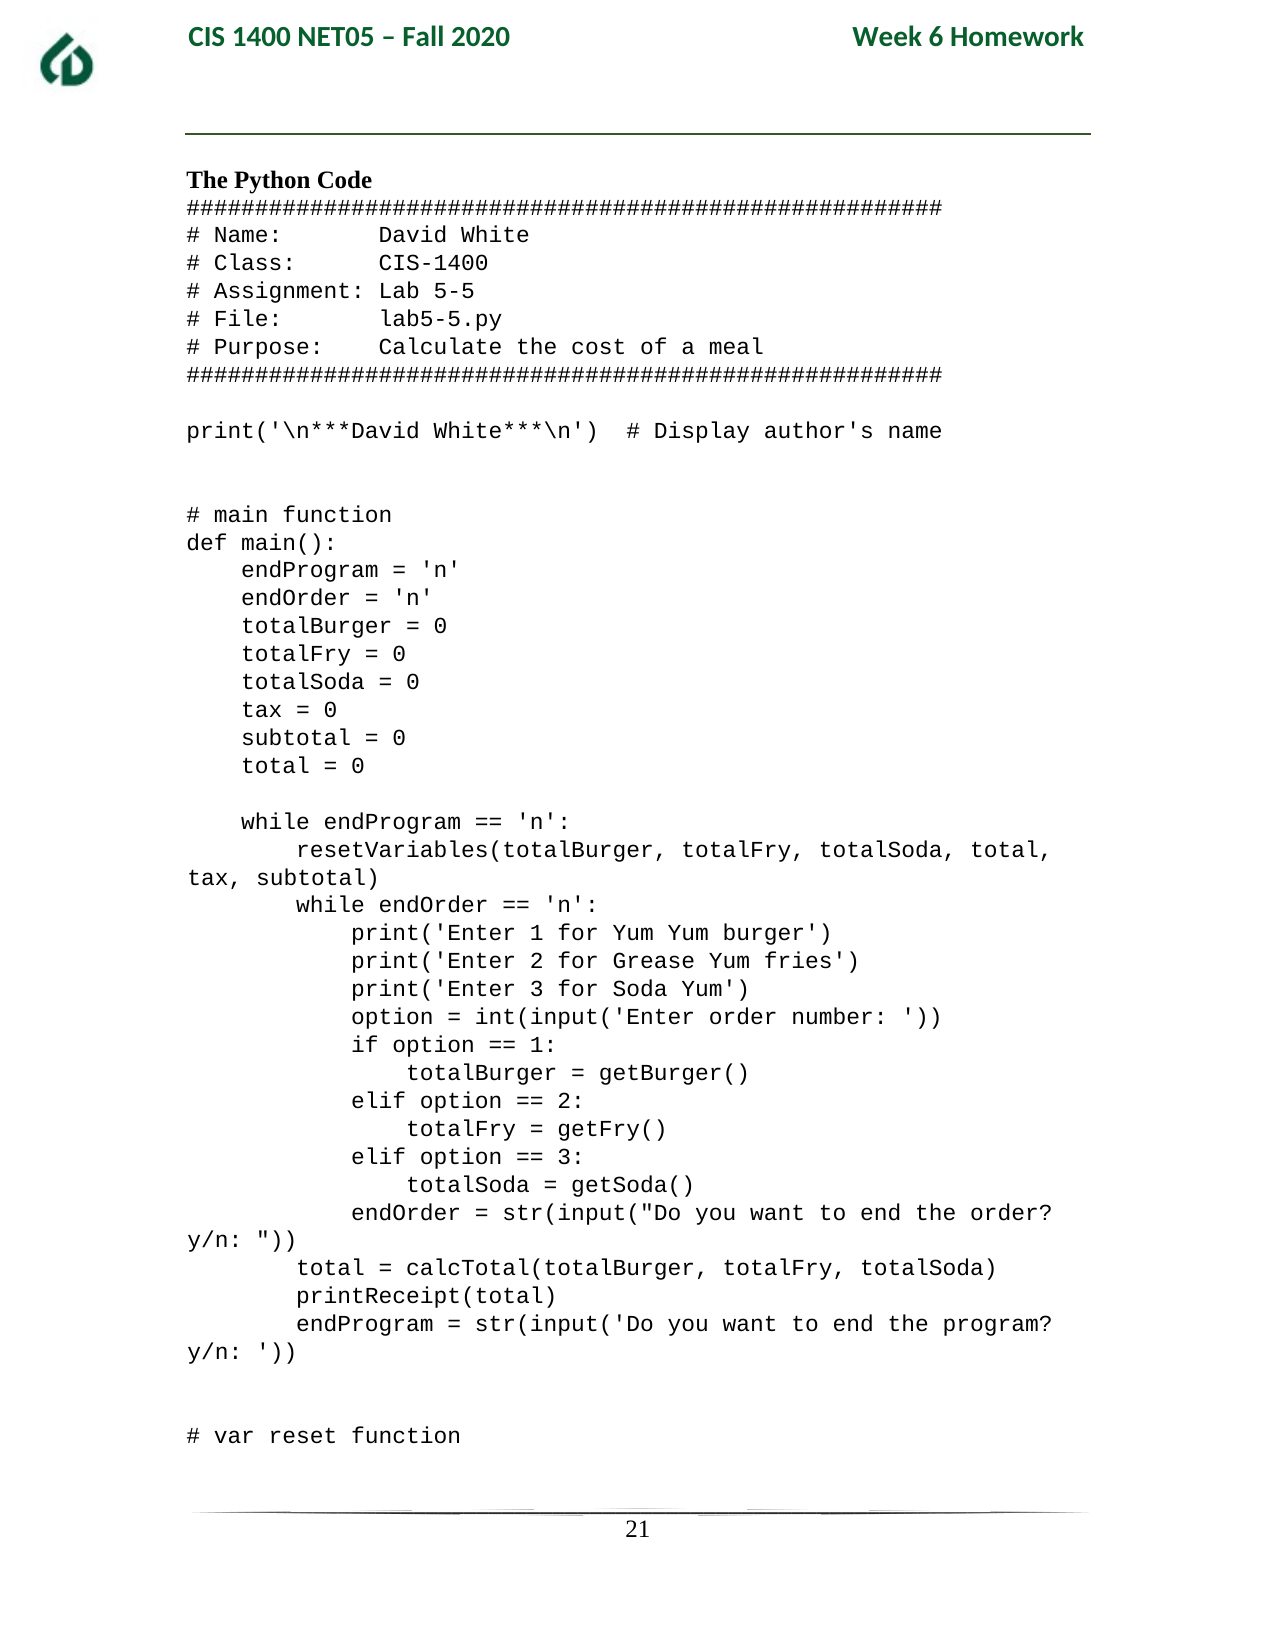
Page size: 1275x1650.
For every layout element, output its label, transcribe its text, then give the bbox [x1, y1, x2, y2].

text ####################################################### [186, 196, 1094, 222]
text printReceipt(total) [186, 1284, 1094, 1311]
text elif option == 2: [186, 1089, 1094, 1115]
picture [22, 17, 102, 113]
text # main function [186, 503, 1094, 529]
text # Name: David White [186, 224, 1094, 250]
text ####################################################### [186, 363, 1094, 389]
text endOrder = str(input("Do you want to end the order? y/n: ")) [186, 1201, 1094, 1255]
text totalSoda = 0 [186, 670, 1094, 696]
text print('Enter 3 for Soda Yum') [186, 977, 1094, 1003]
text total = calcTotal(totalBurger, totalFry, totalSoda) [186, 1257, 1094, 1283]
text while endOrder == 'n': [186, 894, 1094, 920]
text print('Enter 1 for Yum Yum burger') [186, 922, 1094, 948]
text option = int(input('Enter order number: ')) [186, 1005, 1094, 1031]
text elif option == 3: [186, 1145, 1094, 1171]
text endProgram = 'n' [186, 559, 1094, 585]
text # Assignment: Lab 5-5 [186, 279, 1094, 306]
text The Python Code [186, 165, 1094, 193]
text totalFry = 0 [186, 642, 1094, 668]
text # Purpose: Calculate the cost of a meal [186, 335, 1094, 361]
picture [191, 1508, 1089, 1516]
text total = 0 [186, 754, 1094, 780]
text totalBurger = getBurger() [186, 1061, 1094, 1087]
text # var reset function [186, 1424, 1094, 1450]
text totalSoda = getSoda() [186, 1173, 1094, 1199]
text resetVariables(totalBurger, totalFry, totalSoda, total, tax, subtotal) [186, 838, 1094, 892]
text totalFry = getFry() [186, 1117, 1094, 1143]
text if option == 1: [186, 1033, 1094, 1059]
text endProgram = str(input('Do you want to end the program? y/n: ')) [186, 1312, 1094, 1366]
text print('\n***David White***\n') # Display author's name [186, 419, 1094, 445]
text totalBurger = 0 [186, 614, 1094, 641]
text def main(): [186, 531, 1094, 557]
text tax = 0 [186, 698, 1094, 724]
text subtotal = 0 [186, 726, 1094, 752]
text # Class: CIS-1400 [186, 252, 1094, 278]
text endOrder = 'n' [186, 587, 1094, 613]
text print('Enter 2 for Grease Yum fries') [186, 949, 1094, 976]
text # File: lab5-5.py [186, 307, 1094, 333]
text while endProgram == 'n': [186, 810, 1094, 836]
